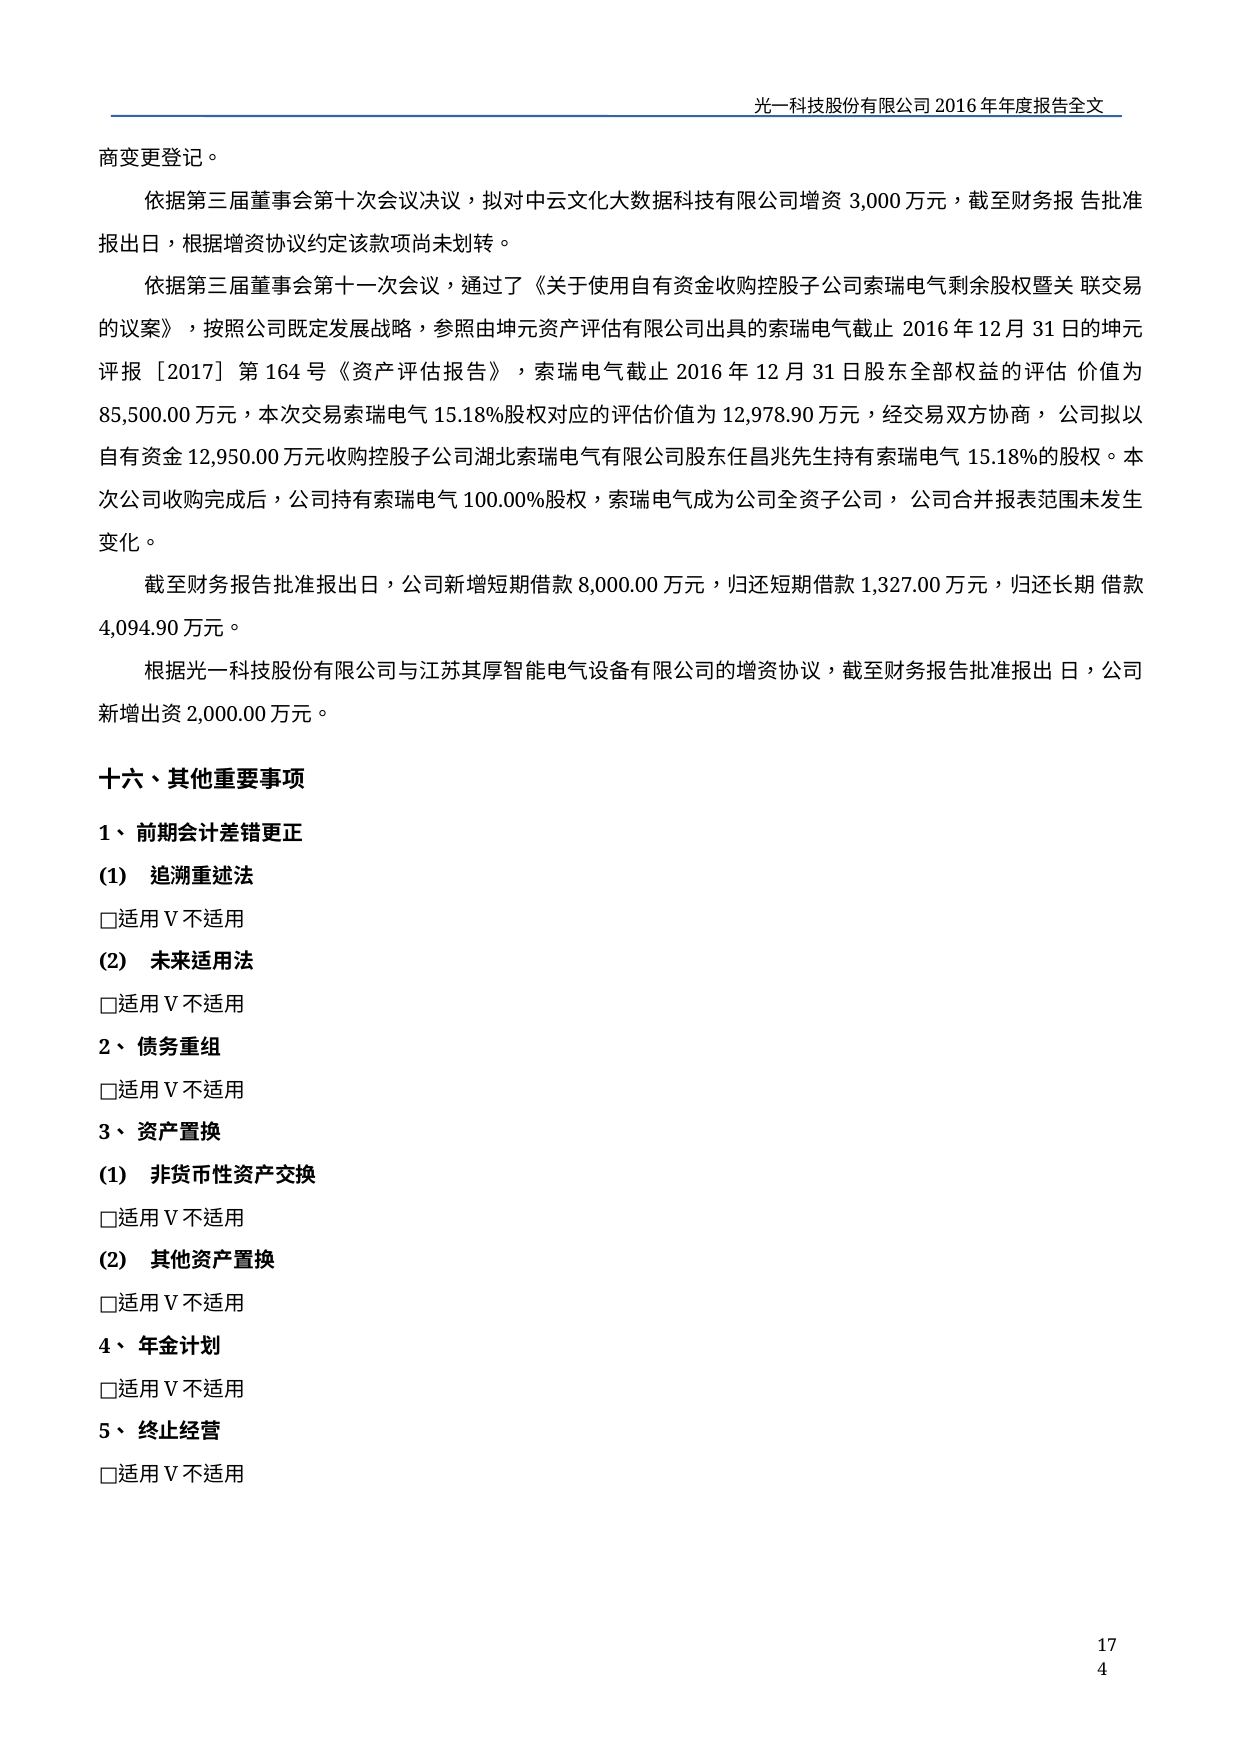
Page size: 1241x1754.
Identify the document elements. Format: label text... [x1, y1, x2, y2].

text 2、 债务重组 [98, 1020, 1144, 1063]
list 未来适用法 [98, 935, 1144, 977]
text 5、 终止经营 [98, 1404, 1144, 1447]
text □适用V不适用 [98, 977, 1144, 1020]
text 根据光一科技股份有限公司与江苏其厚智能电气设备有限公司的增资协议，截至财务报告批准报出 日，公司新增出资2,000.00万元。 [98, 644, 1144, 729]
text □适用V不适用 [98, 1063, 1144, 1106]
text □适用V不适用 [98, 1276, 1144, 1319]
text 十六、其他重要事项 [98, 763, 1144, 794]
text 4、 年金计划 [98, 1319, 1144, 1362]
text □适用V不适用 [98, 1447, 1144, 1490]
text □适用V不适用 [98, 892, 1144, 935]
text □适用V不适用 [98, 1362, 1144, 1404]
text 依据第三届董事会第十次会议决议，拟对中云文化大数据科技有限公司增资3,000万元，截至财务报 告批准报出日，根据增资协议约定该款项尚未划转。 [98, 174, 1144, 260]
text 截至财务报告批准报出日，公司新增短期借款8,000.00万元，归还短期借款1,327.00万元，归还长期 借款4,094.90万元。 [98, 559, 1144, 644]
text 1、 前期会计差错更正 [98, 807, 1144, 849]
list 非货币性资产交换 [98, 1148, 1144, 1191]
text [98, 132, 1144, 174]
list 其他资产置换 [98, 1234, 1144, 1276]
list 追溯重述法 [98, 849, 1144, 892]
text 3、 资产置换 [98, 1106, 1144, 1148]
text □适用V不适用 [98, 1191, 1144, 1234]
text 依据第三届董事会第十一次会议，通过了《关于使用自有资金收购控股子公司索瑞电气剩余股权暨关 联交易的议案》，按照公司既定发展战略，参照由坤元资产评估有限公司出具的索瑞电气截止2016年12月 31日的坤元评报［2017］第164号《资产评估报告》，索瑞电气截止2016年12月31日股东全部权益的评估 价值为85,500.00万元，本次交易索瑞电气15.18%股权对应的评估价值为12,978.90万元，经交易双方协商， 公司拟以自有资金12,950.00万元收购控股子公司湖北索瑞电气有限公司股东任昌兆先生持有索瑞电气 15.18%的股权。本次公司收购完成后，公司持有索瑞电气100.00%股权，索瑞电气成为公司全资子公司， 公司合并报表范围未发生变化。 [98, 260, 1144, 559]
